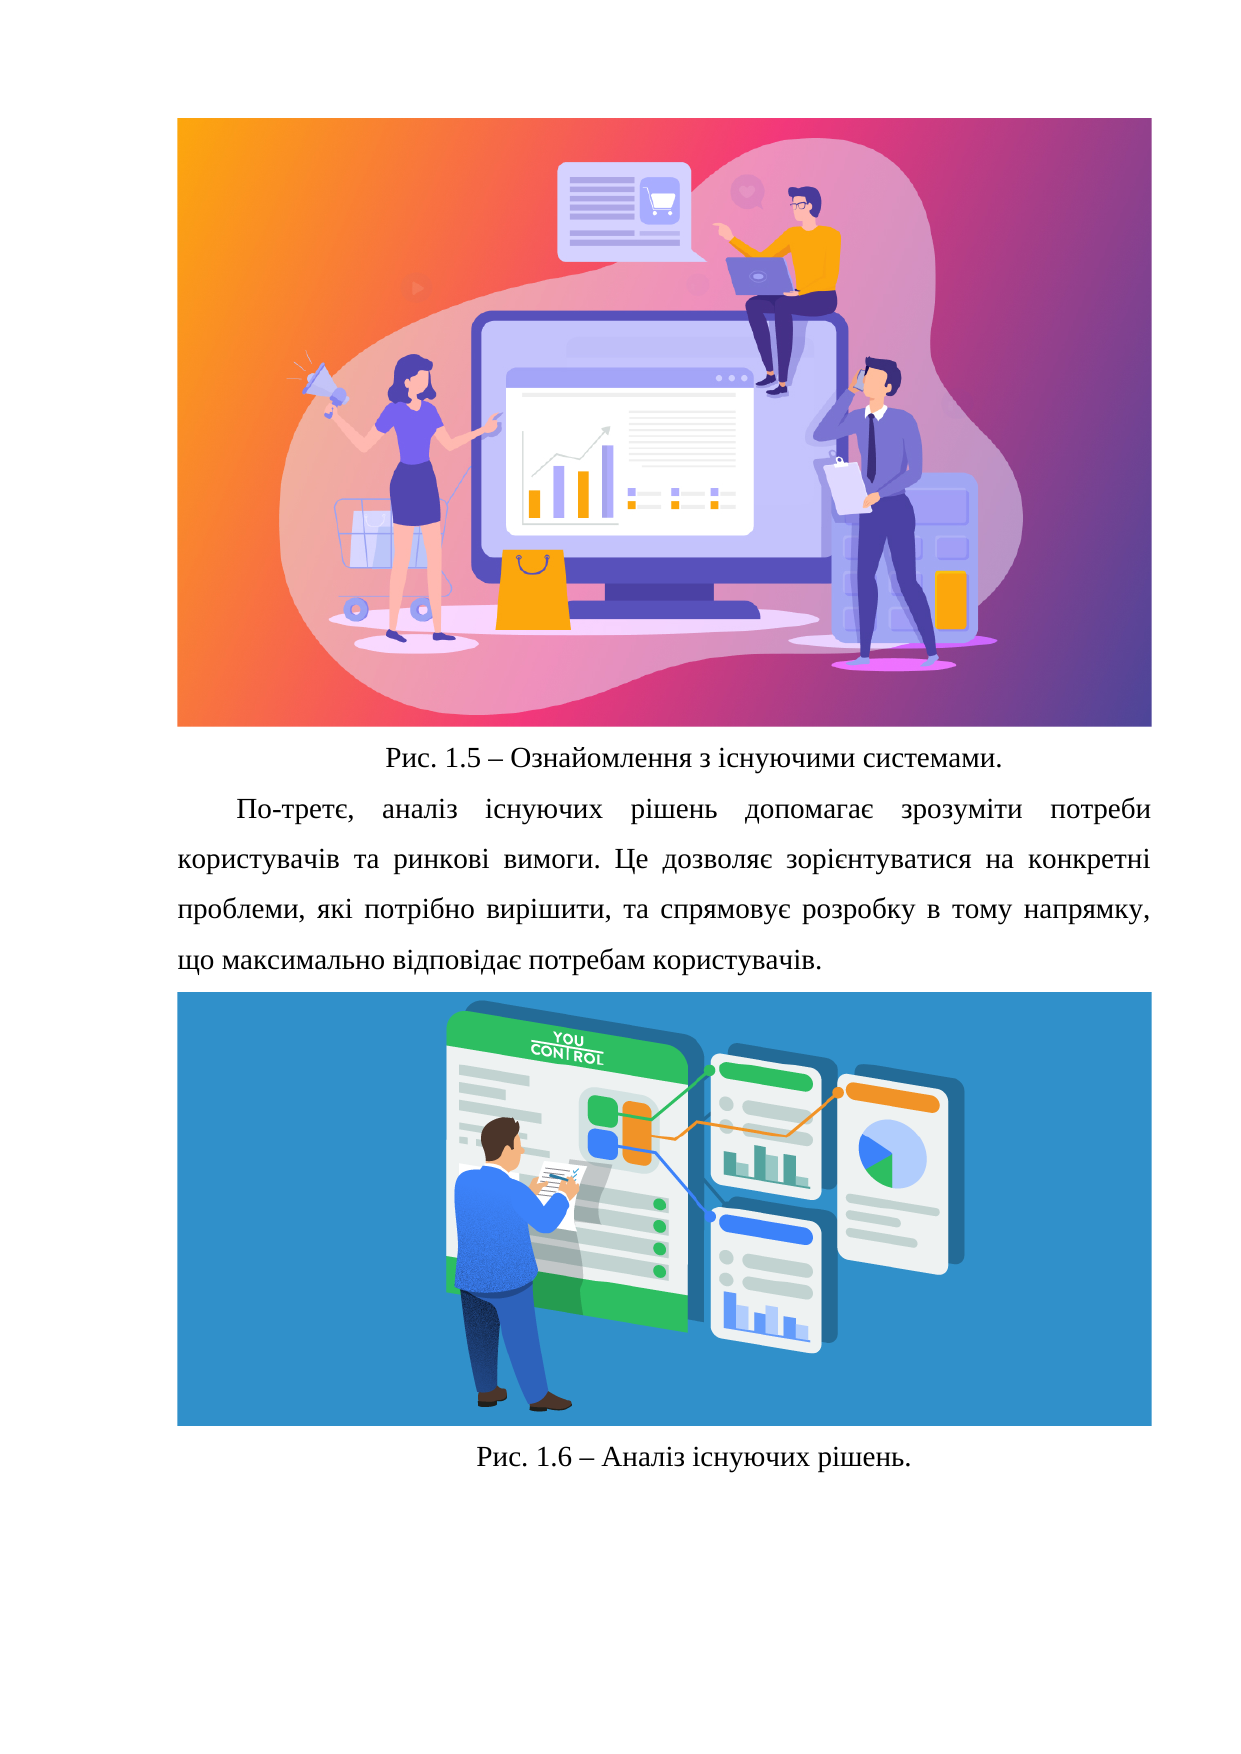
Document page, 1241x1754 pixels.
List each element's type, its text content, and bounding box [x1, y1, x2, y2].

picture [177, 118, 1152, 727]
list По-третє, аналіз існуючих рішень допомагає зрозуміти потреби користувачів та ринкові вимоги. Це дозволяє зорієнтуватися на конкретні проблеми, які потрібно вирішити, та спрямовує розробку в тому напрямку, що максимально відповідає потребам користувачів. [177, 791, 1152, 975]
picture [177, 992, 1152, 1426]
list Рис. 1.6 – Аналіз існуючих рішень. [236, 1439, 1152, 1473]
list Рис. 1.5 – Ознайомлення з існуючими системами. [236, 741, 1152, 774]
